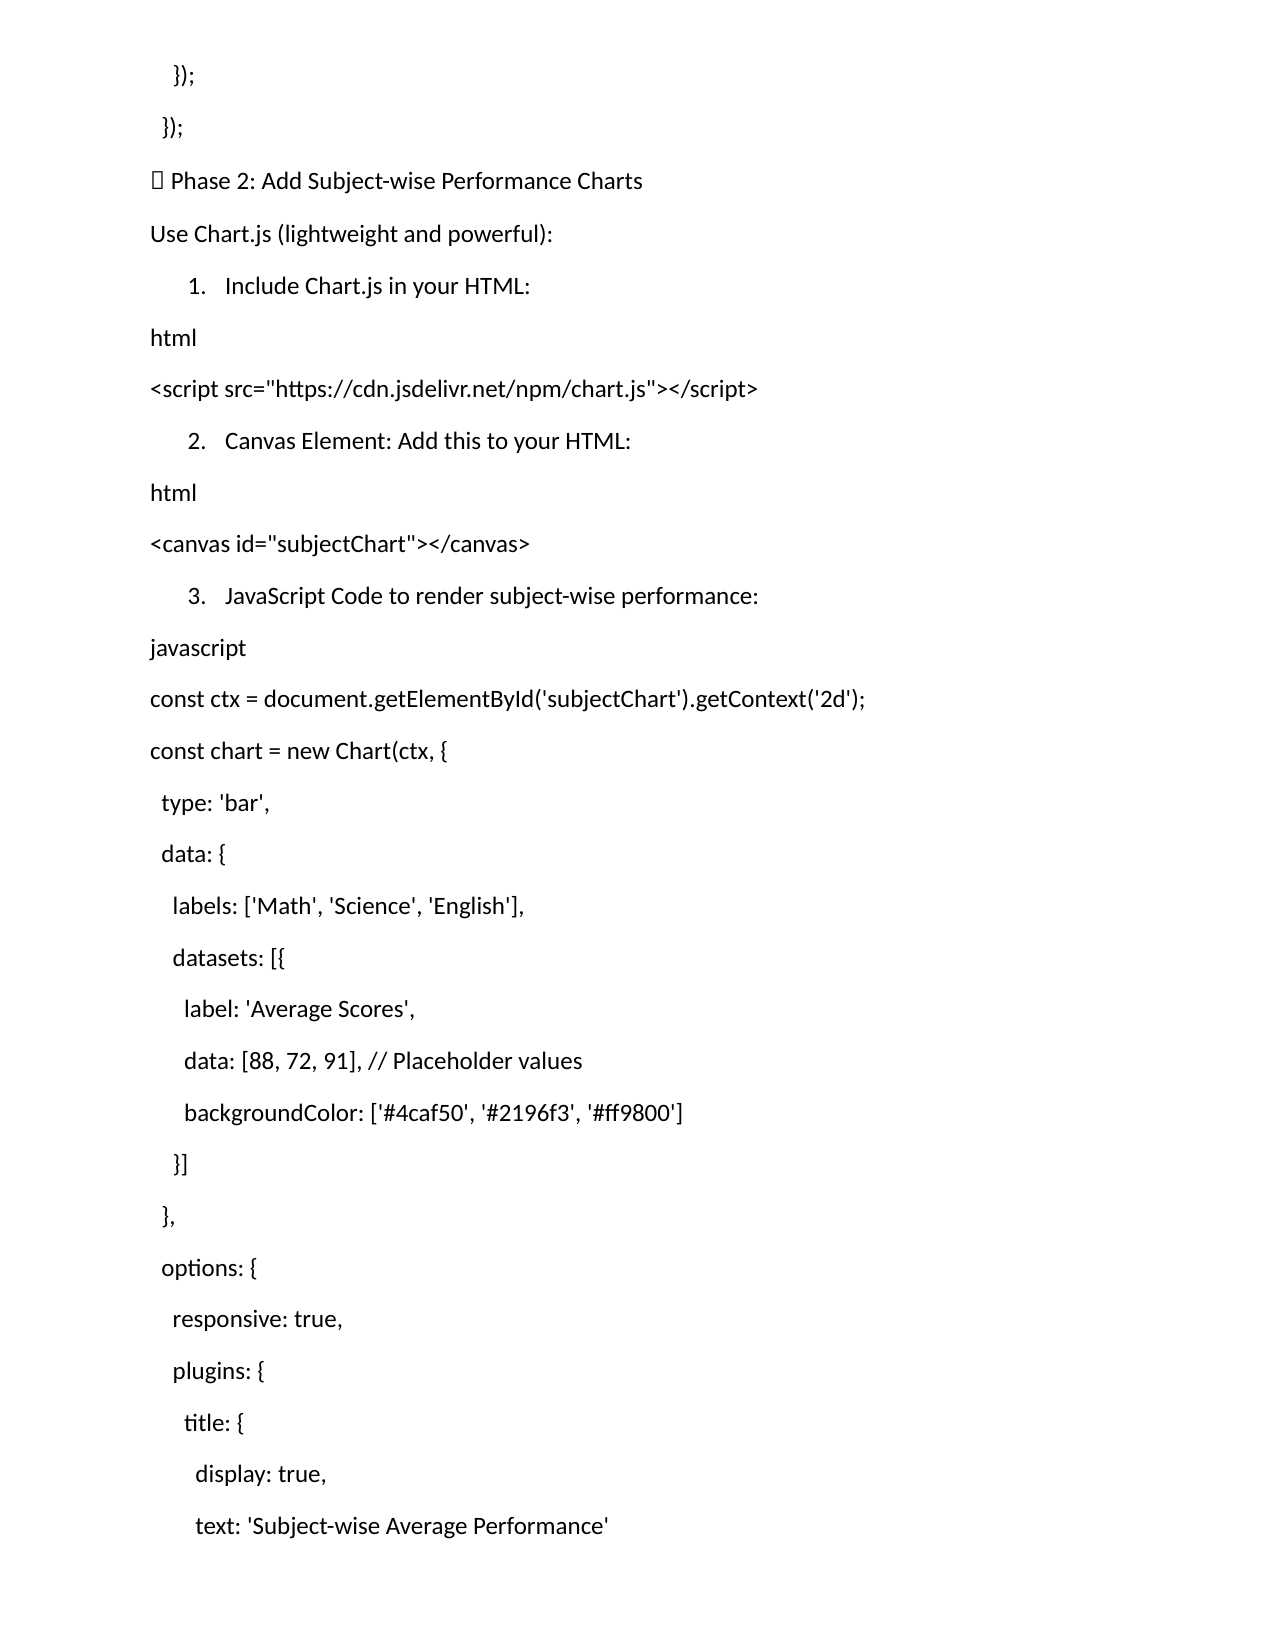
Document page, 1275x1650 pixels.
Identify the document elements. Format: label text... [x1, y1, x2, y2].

text html [150, 322, 1125, 352]
text datasets: [{ [150, 942, 1125, 972]
text type: 'bar', [150, 787, 1125, 817]
list Canvas Element: Add this to your HTML: [187, 425, 1125, 456]
text html [150, 477, 1125, 507]
text javascript [150, 632, 1125, 662]
text <script src="https://cdn.jsdelivr.net/npm/chart.js"></script> [150, 373, 1125, 404]
list JavaScript Code to render subject-wise performance: [187, 580, 1125, 611]
text options: { [150, 1252, 1125, 1282]
text }); [150, 111, 1125, 141]
text backgroundColor: ['#4caf50', '#2196f3', '#ff9800'] [150, 1097, 1125, 1127]
text labels: ['Math', 'Science', 'English'], [150, 890, 1125, 921]
text const ctx = document.getElementById('subjectChart').getContext('2d'); [150, 683, 1125, 714]
text <canvas id="subjectChart"></canvas> [150, 528, 1125, 559]
text 📊 Phase 2: Add Subject-wise Performance Charts [150, 162, 1125, 197]
text display: true, [150, 1458, 1125, 1489]
text label: 'Average Scores', [150, 993, 1125, 1024]
text responsive: true, [150, 1303, 1125, 1334]
text plugins: { [150, 1355, 1125, 1386]
text }] [150, 1148, 1125, 1179]
text Use Chart.js (lightweight and powerful): [150, 218, 1125, 249]
text const chart = new Chart(ctx, { [150, 735, 1125, 766]
list Include Chart.js in your HTML: [187, 270, 1125, 301]
text text: 'Subject-wise Average Performance' [150, 1510, 1125, 1541]
text data: { [150, 838, 1125, 869]
text }); [150, 59, 1125, 90]
text }, [150, 1200, 1125, 1231]
text title: { [150, 1407, 1125, 1437]
text data: [88, 72, 91], // Placeholder values [150, 1045, 1125, 1076]
